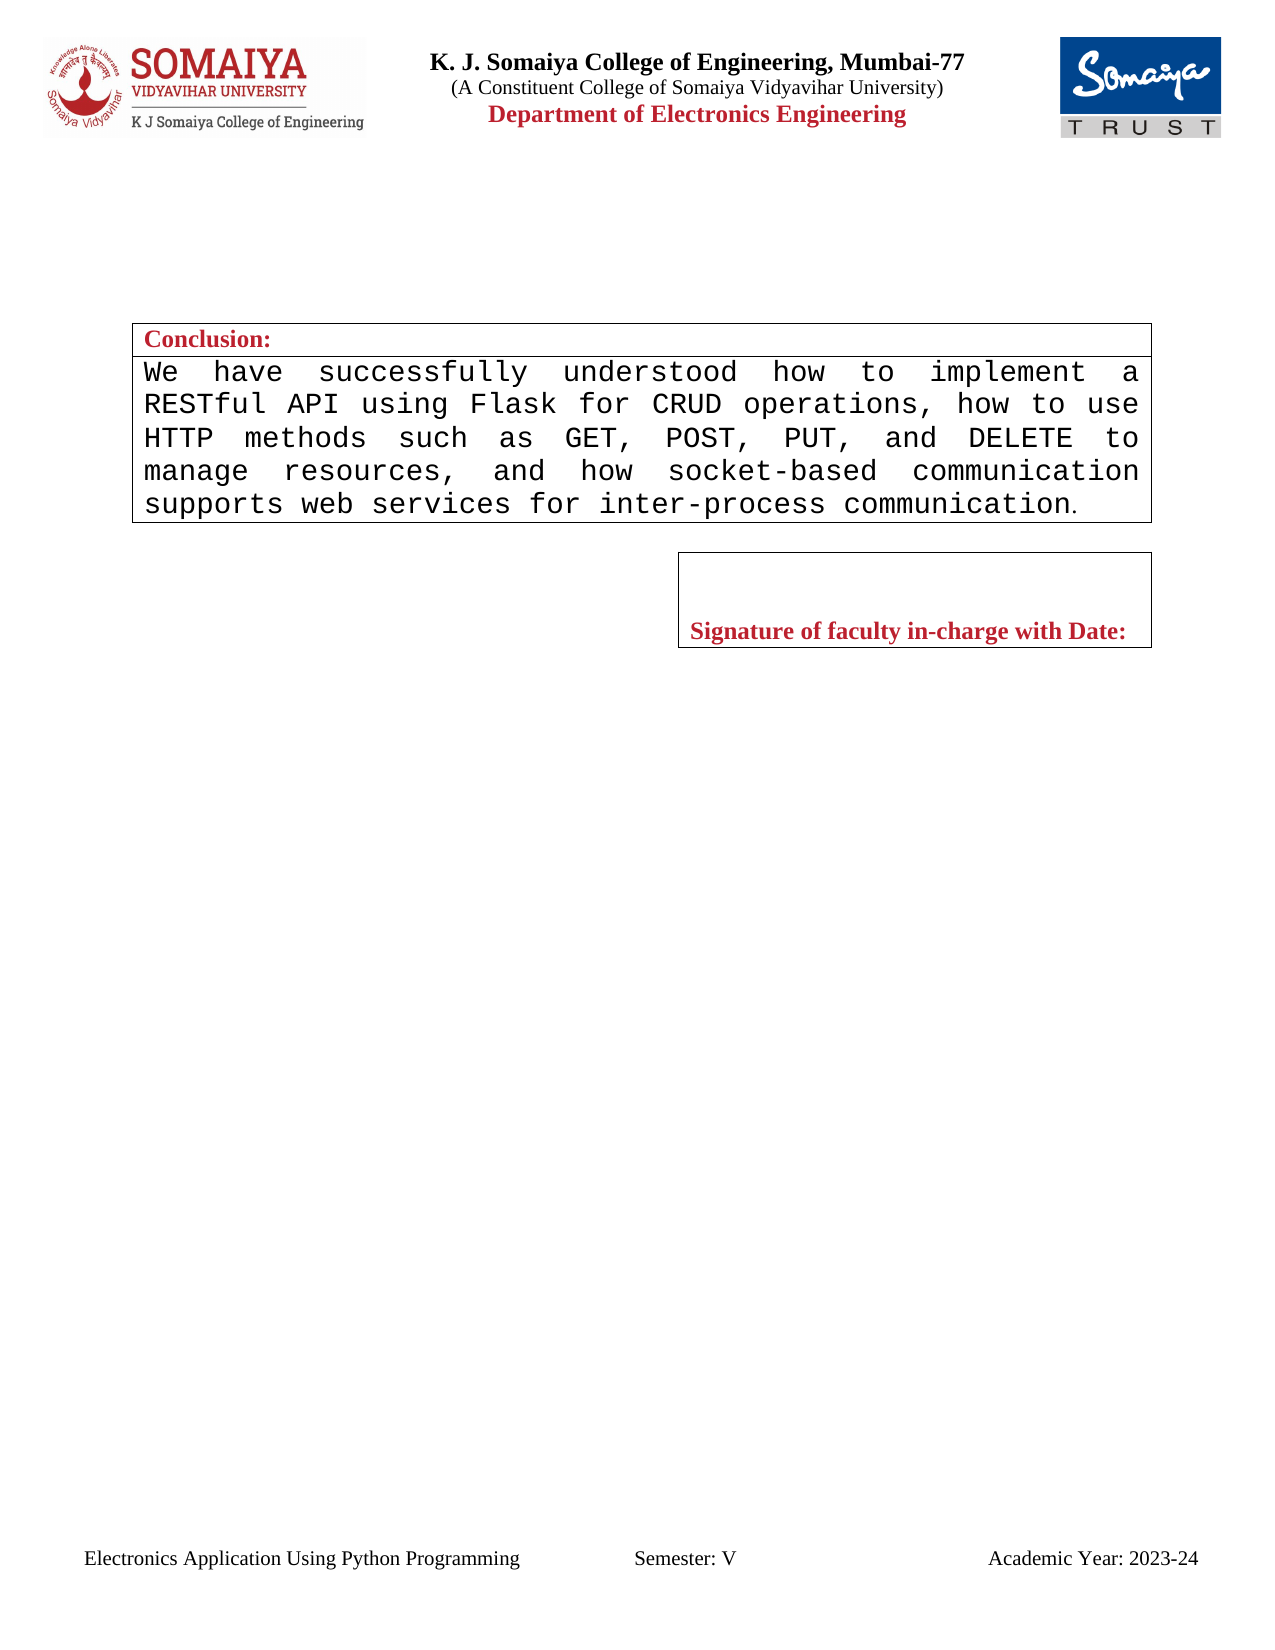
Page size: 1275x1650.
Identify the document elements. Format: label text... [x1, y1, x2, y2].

table_header Conclusion: [133, 324, 1151, 356]
table_header Signature of faculty in-charge with Date: [679, 553, 1151, 647]
table_cell We have successfully understood how to implement a RESTful API using Flask for CRUD operations, how to use HTTP methods such as GET, POST, PUT, and DELETE to manage resources, and how socket-based communication supports web services for inter-process communication. [133, 357, 1151, 522]
picture [1060, 37, 1222, 138]
picture [42, 37, 367, 138]
